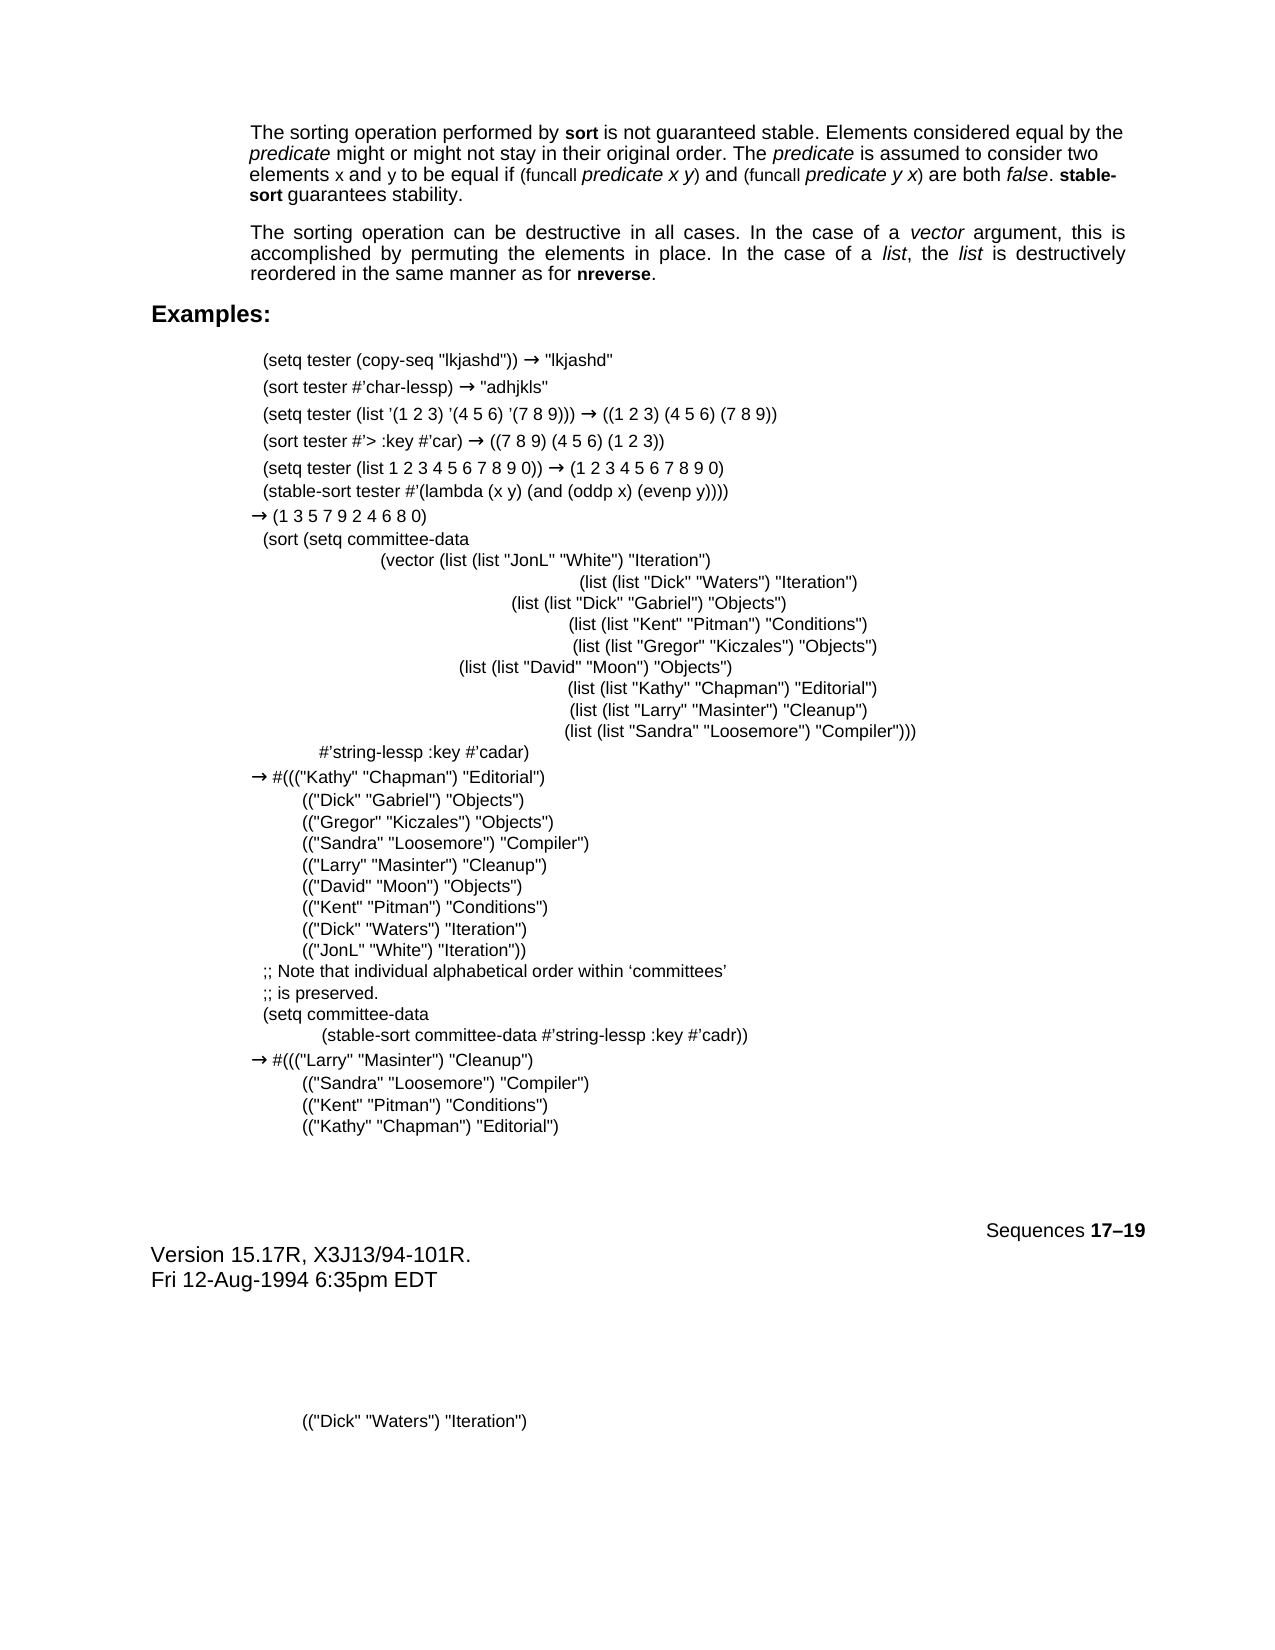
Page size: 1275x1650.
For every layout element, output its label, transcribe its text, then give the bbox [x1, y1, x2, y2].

text Fri 12-Aug-1994 6:35pm EDT [151, 1267, 1148, 1292]
text (("Dick" "Waters") "Iteration") [302, 1411, 1148, 1431]
text (stable-sort tester #’(lambda (x y) (and (oddp x) (evenp y)))) [263, 481, 1148, 501]
text (vector (list (list "JonL" "White") "Iteration") [380, 550, 1148, 570]
text (setq tester (list ’(1 2 3) ’(4 5 6) ’(7 8 9))) → ((1 2 3) (4 5 6) (7 8 9)) [263, 399, 1148, 426]
text Sequences 17–19 [150, 1219, 1145, 1242]
text (("Gregor" "Kiczales") "Objects") [302, 812, 1148, 832]
text (stable-sort committee-data #’string-lessp :key #’cadr)) [321, 1025, 1148, 1046]
text → (1 3 5 7 9 2 4 6 8 0) [251, 501, 1148, 528]
text (list (list "Gregor" "Kiczales") "Objects") [150, 635, 877, 656]
text (("Kent" "Pitman") "Conditions") [302, 897, 1148, 917]
text (sort (setq committee-data [263, 529, 1148, 549]
text (setq tester (copy-seq "lkjashd")) → "lkjashd" [263, 345, 1148, 372]
text (sort tester #’char-lessp) → "adhjkls" [263, 372, 1148, 399]
text The sorting operation can be destructive in all cases. In the case of a vector argument, this is accomplished by permuting the elements in place. In the case of a list, the list is destructively reordered in the same manner as for nreverse. [250, 223, 1126, 285]
text (("Kent" "Pitman") "Conditions") [302, 1094, 1148, 1115]
text (("Dick" "Waters") "Iteration") [302, 918, 1148, 939]
text (list (list "Kathy" "Chapman") "Editorial") [150, 678, 877, 698]
text (("David" "Moon") "Objects") [302, 876, 1148, 896]
text (sort tester #’> :key #’car) → ((7 8 9) (4 5 6) (1 2 3)) [263, 426, 1148, 453]
text (("JonL" "White") "Iteration")) [302, 940, 1148, 960]
text (("Sandra" "Loosemore") "Compiler") [302, 833, 1148, 853]
text (list (list "Larry" "Masinter") "Cleanup") [150, 699, 868, 720]
text The sorting operation performed by sort is not guaranteed stable. Elements considered equal by the predicate might or might not stay in their original order. The predicate is assumed to consider two elements x and y to be equal if (funcall predicate x y) and (funcall predicate y x) are both false. stable-sort guarantees stability. [249, 123, 1143, 206]
text ;; is preserved. [263, 982, 1148, 1003]
text → #((("Larry" "Masinter") "Cleanup") [251, 1046, 1148, 1072]
text (("Kathy" "Chapman") "Editorial") [302, 1116, 1148, 1136]
text (list (list "Kent" "Pitman") "Conditions") [150, 614, 868, 634]
text Examples: [151, 300, 1148, 328]
text (setq tester (list 1 2 3 4 5 6 7 8 9 0)) → (1 2 3 4 5 6 7 8 9 0) [263, 453, 1148, 480]
text → #((("Kathy" "Chapman") "Editorial") [251, 763, 1148, 789]
text (("Dick" "Gabriel") "Objects") [302, 790, 1148, 811]
text Version 15.17R, X3J13/94-101R. [150, 1242, 1148, 1267]
text (list (list "Sandra" "Loosemore") "Compiler"))) [150, 721, 917, 741]
text (list (list "David" "Moon") "Objects") [459, 657, 1148, 677]
text (list (list "Dick" "Gabriel") "Objects") [150, 593, 1148, 613]
text (setq committee-data [263, 1004, 1148, 1024]
text ;; Note that individual alphabetical order within ‘committees’ [263, 961, 1148, 981]
text (("Sandra" "Loosemore") "Compiler") [302, 1073, 1148, 1093]
text #’string-lessp :key #’cadar) [319, 742, 1148, 763]
text (list (list "Dick" "Waters") "Iteration") [150, 571, 858, 592]
text (("Larry" "Masinter") "Cleanup") [302, 854, 1148, 875]
